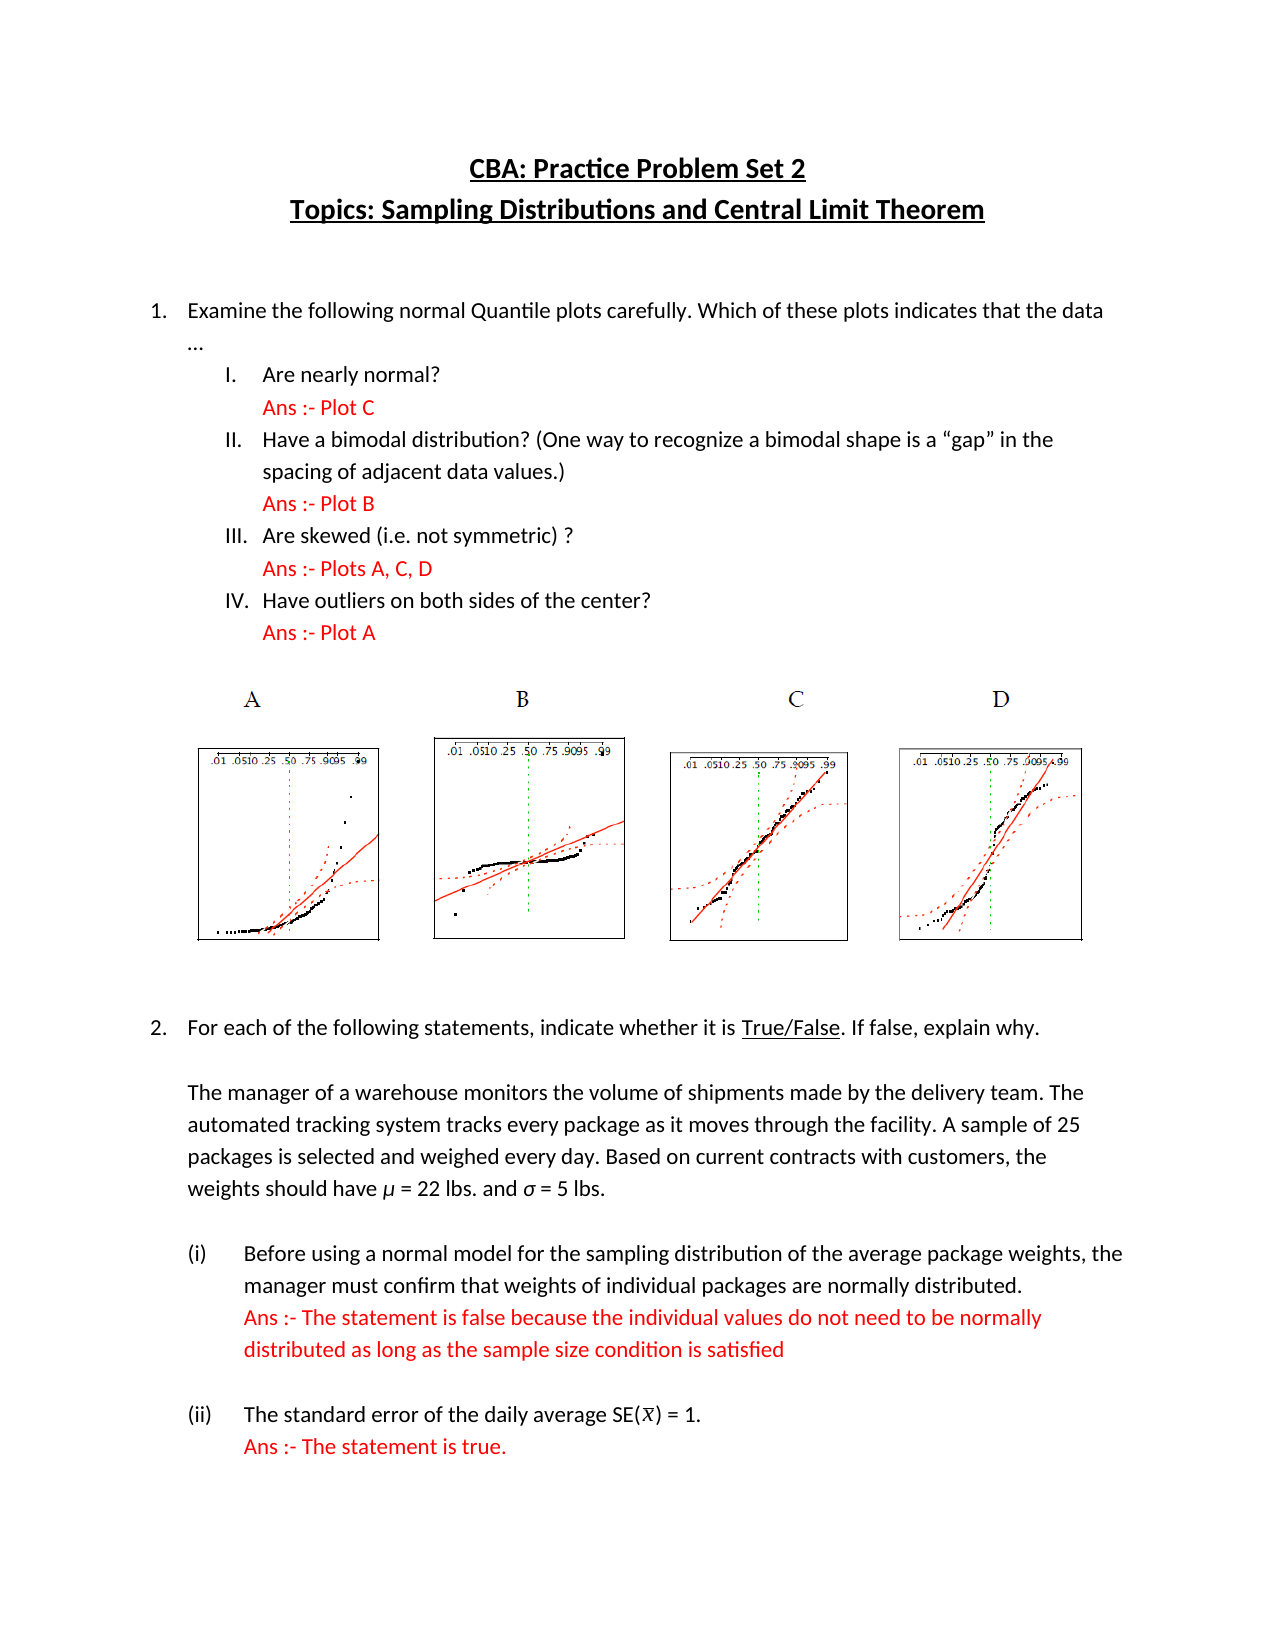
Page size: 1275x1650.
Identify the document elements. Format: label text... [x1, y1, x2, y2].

list For each of the following statements, indicate whether it is True/False. If false, explain why. [150, 1013, 1125, 1042]
text Ans :- Plot A [262, 618, 1125, 646]
list Are nearly normal? [225, 361, 1125, 389]
text Topics: Sampling Distributions and Central Limit Theorem [150, 191, 1125, 227]
list Are skewed (i.e. not symmetric) ? [225, 522, 1125, 549]
list Before using a normal model for the sampling distribution of the average package weights, the manager must confirm that weights of individual packages are normally distributed. [187, 1239, 1125, 1299]
text The manager of a warehouse monitors the volume of shipments made by the delivery team. The automated tracking system tracks every package as it moves through the facility. A sample of 25 packages is selected and weighed every day. Based on current contracts with customers, the weights should have μ = 22 lbs. and σ = 5 lbs. [187, 1078, 1125, 1202]
list Ans :- The statement is false because the individual values do not need to be normally distributed as long as the sample size condition is satisfied [244, 1303, 1125, 1363]
text Ans :- Plot C [262, 393, 1125, 421]
list Have a bimodal distribution? (One way to recognize a bimodal shape is a “gap” in the spacing of adjacent data values.) [225, 425, 1125, 485]
text Ans :- Plot B [262, 489, 1125, 517]
text Ans :- Plots A, C, D [262, 554, 1125, 582]
text CBA: Practice Problem Set 2 [150, 150, 1125, 186]
list The standard error of the daily average SE() = 1. [187, 1400, 1125, 1428]
list Have outliers on both sides of the center? [225, 586, 1125, 614]
list Examine the following normal Quantile plots carefully. Which of these plots indicates that the data … [150, 296, 1125, 356]
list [244, 1432, 1125, 1492]
